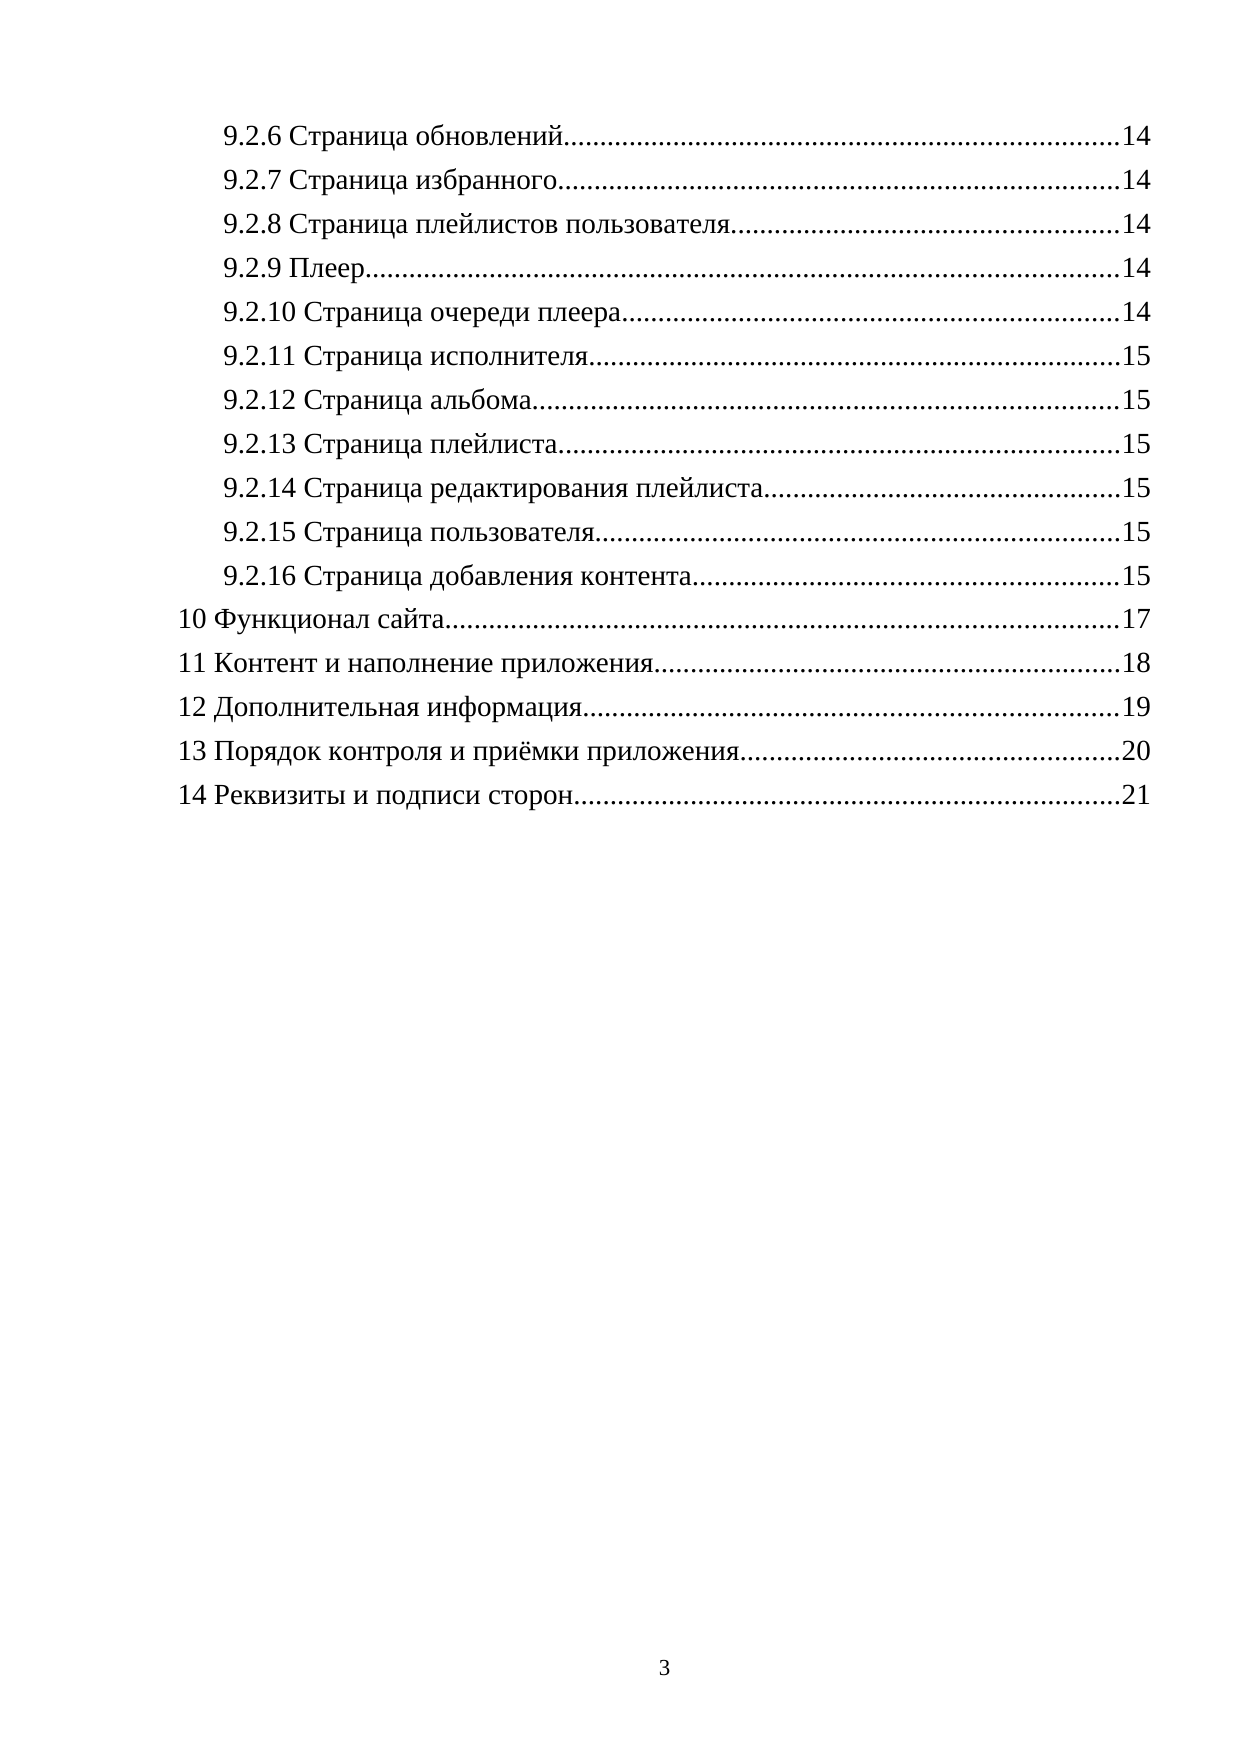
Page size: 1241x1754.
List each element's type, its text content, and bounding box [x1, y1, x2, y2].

text 9.2.11 Страница исполнителя 15 [223, 338, 1152, 371]
text 9.2.13 Страница плейлиста 15 [223, 426, 1152, 459]
text 9.2.12 Страница альбома 15 [223, 382, 1152, 415]
text 9.2.9 Плеер 14 [223, 250, 1152, 283]
text 9.2.16 Страница добавления контента 15 [223, 558, 1152, 591]
text 10 Функционал сайта 17 [177, 602, 1152, 635]
text 9.2.8 Страница плейлистов пользователя 14 [223, 206, 1152, 239]
text 14 Реквизиты и подписи сторон 21 [177, 777, 1152, 811]
text 12 Дополнительная информация 19 [177, 689, 1152, 723]
text 11 Контент и наполнение приложения 18 [177, 646, 1152, 679]
text 13 Порядок контроля и приёмки приложения 20 [177, 733, 1152, 767]
text 9.2.10 Страница очереди плеера 14 [223, 294, 1152, 327]
text 9.2.6 Страница обновлений 14 [223, 118, 1152, 152]
text 9.2.7 Страница избранного 14 [223, 162, 1152, 196]
text 9.2.15 Страница пользователя 15 [223, 514, 1152, 547]
text 9.2.14 Страница редактирования плейлиста 15 [223, 470, 1152, 503]
